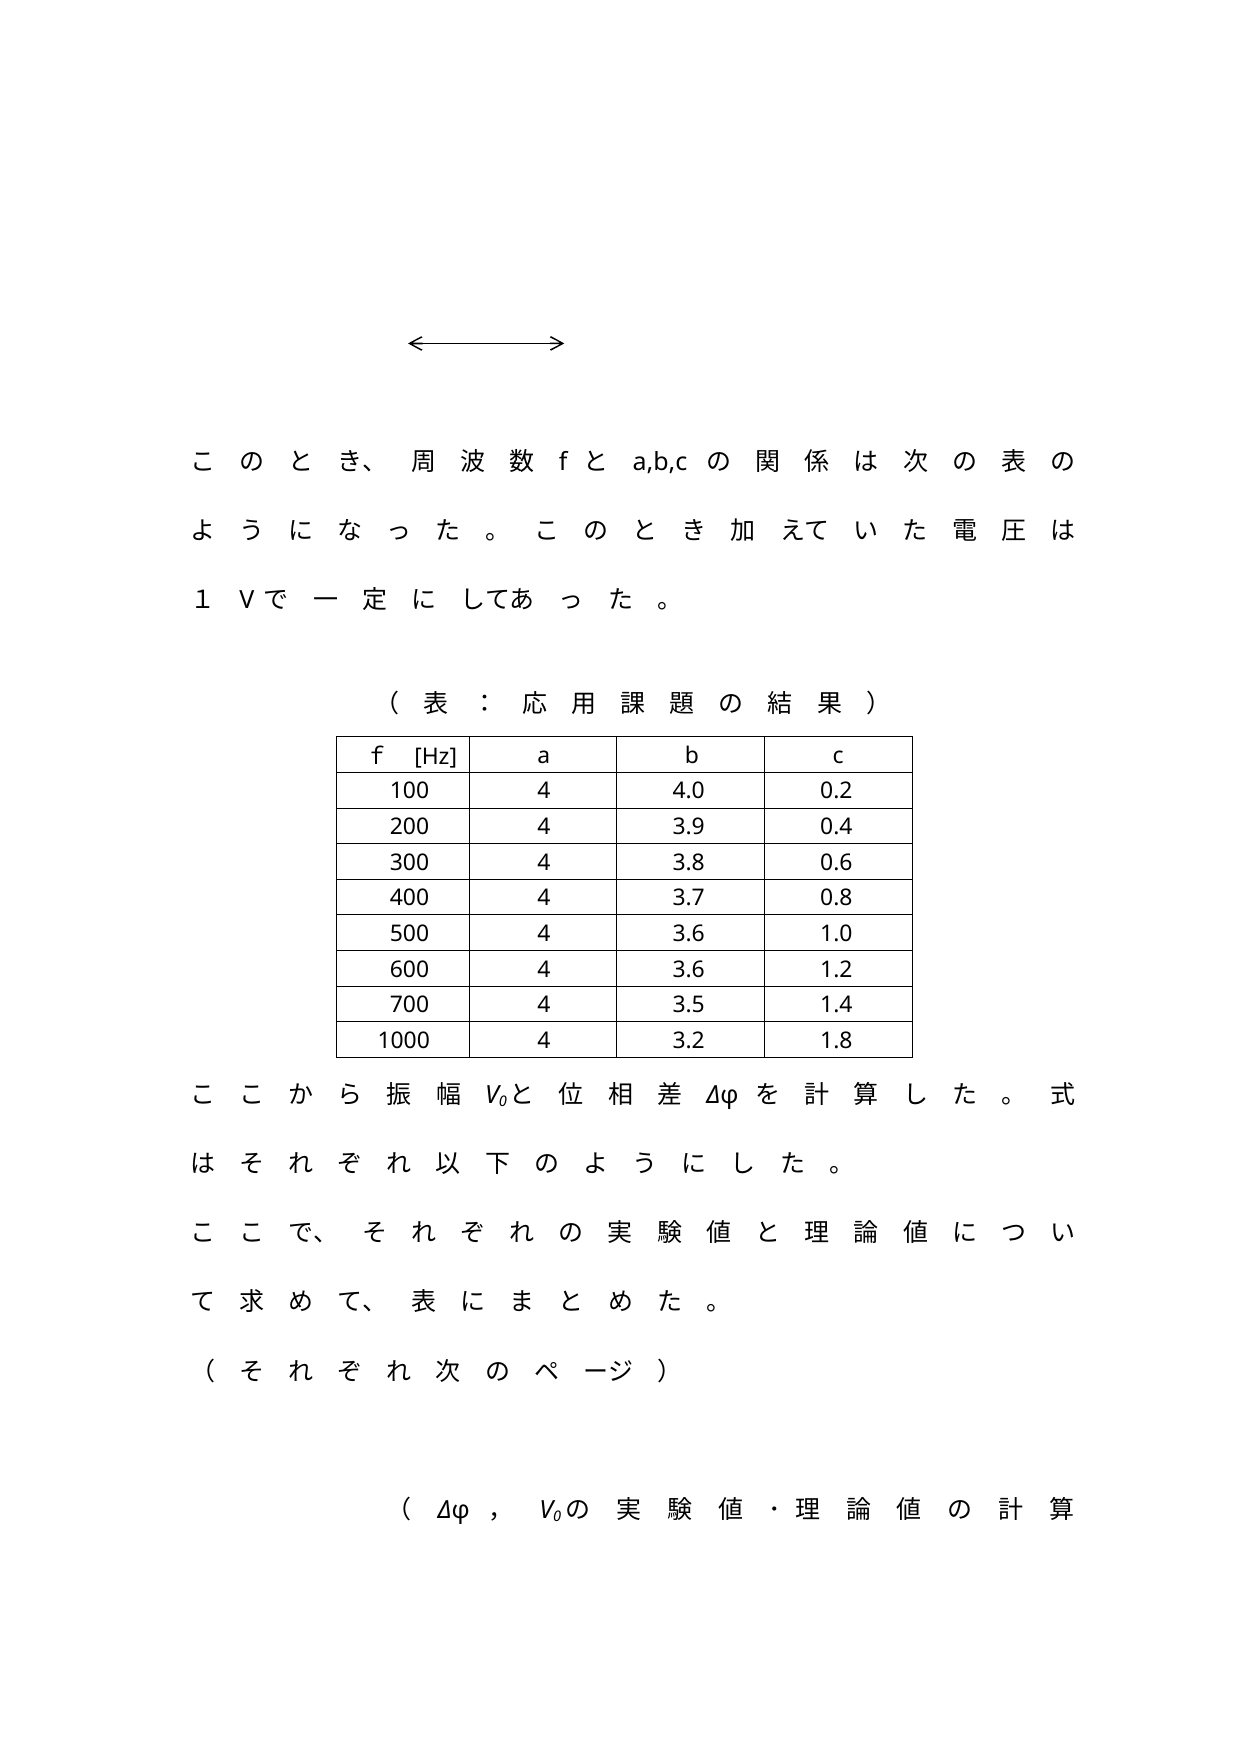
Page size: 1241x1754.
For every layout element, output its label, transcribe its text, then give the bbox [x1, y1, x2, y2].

table_cell 1.8 [765, 1022, 912, 1057]
table_cell 600 [337, 951, 469, 986]
table_cell 3.8 [617, 844, 764, 879]
table_cell 4 [470, 987, 616, 1021]
table_cell 300 [337, 844, 469, 879]
text このとき、周波数fとa,b,cの関係は次の表のようになった。このとき加えていた電圧は１Vで一定にしてあった。 [170, 425, 1099, 632]
table_cell 100 [337, 773, 469, 807]
table_cell 4 [470, 844, 616, 879]
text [377, 1473, 1099, 1542]
table_cell 700 [337, 987, 469, 1021]
table_cell 3.2 [617, 1022, 764, 1057]
table_cell 1000 [337, 1022, 469, 1057]
table_cell 4 [470, 1022, 616, 1057]
table_cell 500 [337, 915, 469, 950]
table_header c [765, 737, 912, 772]
table_cell 1.2 [765, 951, 912, 986]
table_cell 3.6 [617, 951, 764, 986]
table_cell 200 [337, 809, 469, 843]
table_cell 1.0 [765, 915, 912, 950]
text （表：応用課題の結果） [170, 667, 1099, 736]
table_cell 4.0 [617, 773, 764, 807]
table_cell 4 [470, 951, 616, 986]
table_cell 3.5 [617, 987, 764, 1021]
text （それぞれ次のページ） [170, 1334, 1099, 1404]
table_cell 4 [470, 880, 616, 914]
table_header ｆ [Hz] [337, 737, 469, 772]
table_cell 400 [337, 880, 469, 914]
table_cell 0.8 [765, 880, 912, 914]
table_cell 4 [470, 773, 616, 807]
table_cell 4 [470, 809, 616, 843]
text ここから振幅V0と位相差Δφを計算した。式はそれぞれ以下のようにした。 [170, 1058, 1099, 1196]
table_cell 3.7 [617, 880, 764, 914]
table_cell 0.6 [765, 844, 912, 879]
table_cell 3.6 [617, 915, 764, 950]
table_header a [470, 737, 616, 772]
text ここで、それぞれの実験値と理論値について求めて、表にまとめた。 [170, 1196, 1099, 1334]
table_cell 0.4 [765, 809, 912, 843]
table_cell 3.9 [617, 809, 764, 843]
table_cell 4 [470, 915, 616, 950]
table_header b [617, 737, 764, 772]
table_cell 0.2 [765, 773, 912, 807]
table_cell 1.4 [765, 987, 912, 1021]
